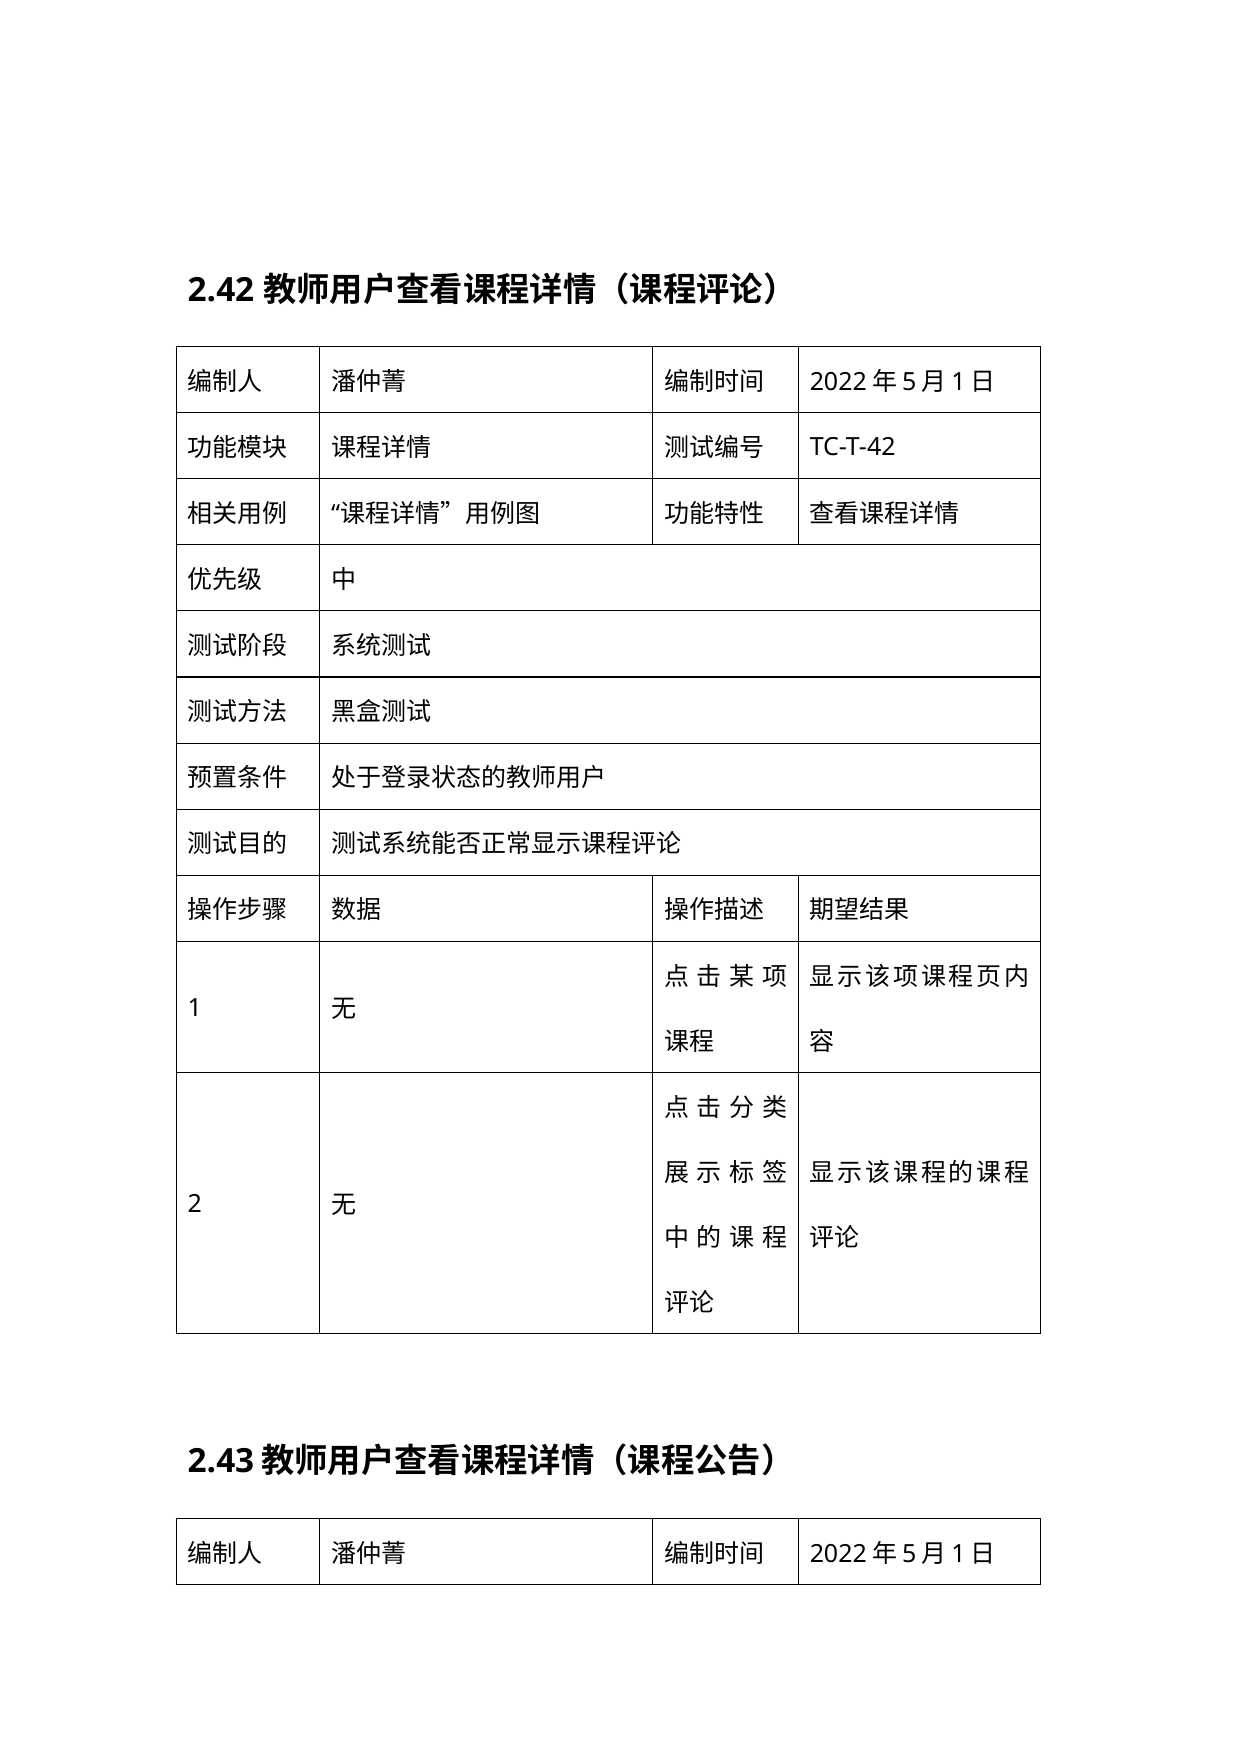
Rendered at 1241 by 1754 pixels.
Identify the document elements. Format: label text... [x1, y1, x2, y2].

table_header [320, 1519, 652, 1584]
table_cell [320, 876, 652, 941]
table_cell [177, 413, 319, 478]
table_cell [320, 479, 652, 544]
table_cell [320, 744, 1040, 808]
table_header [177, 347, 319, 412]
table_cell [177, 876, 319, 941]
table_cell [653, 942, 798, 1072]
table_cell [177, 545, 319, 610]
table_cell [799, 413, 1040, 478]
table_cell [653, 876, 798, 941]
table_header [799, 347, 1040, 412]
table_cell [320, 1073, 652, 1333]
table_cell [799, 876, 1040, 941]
subtitle 2.42 教师用户查看课程详情（课程评论） [187, 254, 1053, 319]
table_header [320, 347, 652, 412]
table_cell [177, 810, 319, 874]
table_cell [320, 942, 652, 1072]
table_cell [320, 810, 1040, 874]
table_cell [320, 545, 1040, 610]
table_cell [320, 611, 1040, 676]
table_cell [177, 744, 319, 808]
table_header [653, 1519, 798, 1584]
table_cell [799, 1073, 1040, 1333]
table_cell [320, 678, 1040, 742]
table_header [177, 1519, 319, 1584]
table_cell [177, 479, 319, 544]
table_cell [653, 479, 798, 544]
subtitle 2.43教师用户查看课程详情（课程公告） [187, 1426, 1053, 1491]
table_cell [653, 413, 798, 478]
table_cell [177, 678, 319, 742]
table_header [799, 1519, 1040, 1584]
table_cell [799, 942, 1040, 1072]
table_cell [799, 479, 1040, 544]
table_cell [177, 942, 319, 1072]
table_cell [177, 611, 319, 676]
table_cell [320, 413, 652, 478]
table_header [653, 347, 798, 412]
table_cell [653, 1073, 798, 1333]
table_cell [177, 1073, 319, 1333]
